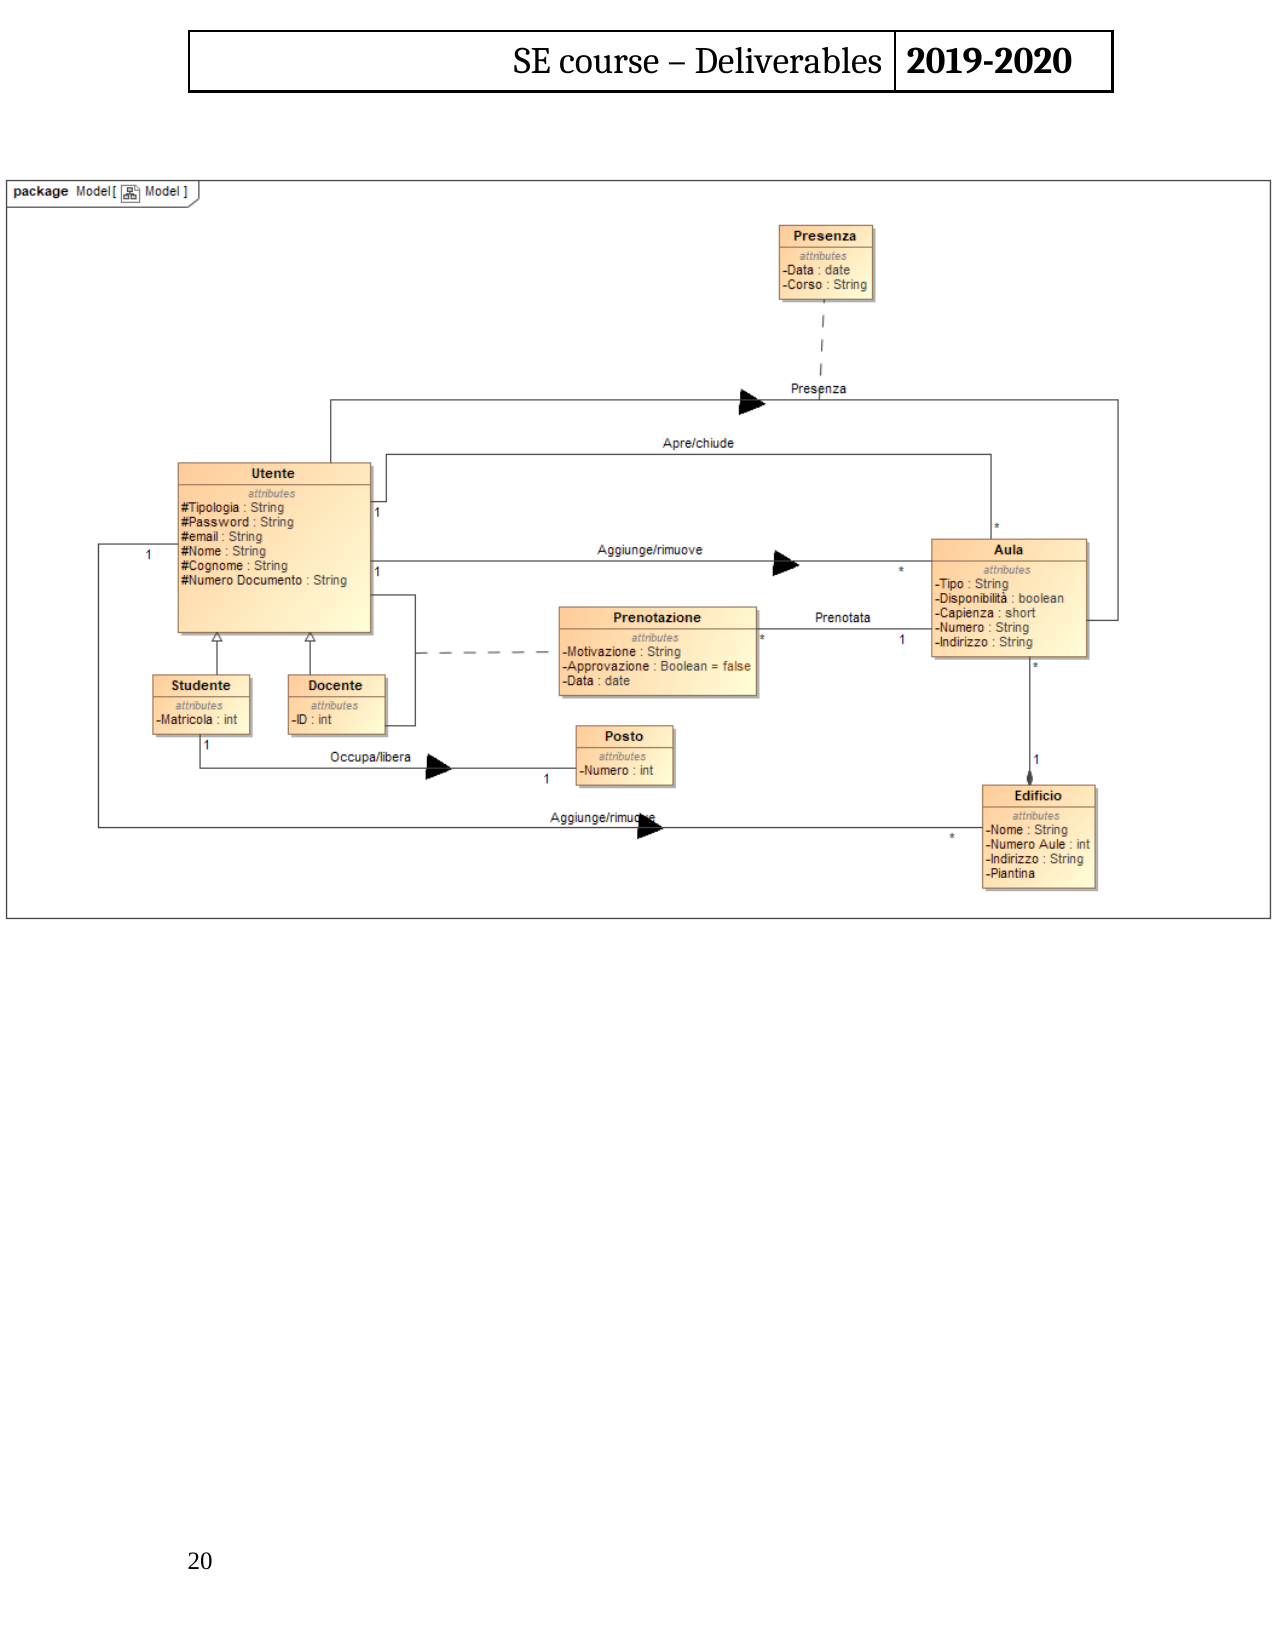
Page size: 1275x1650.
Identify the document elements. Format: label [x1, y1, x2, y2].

picture [0, 175, 1275, 924]
